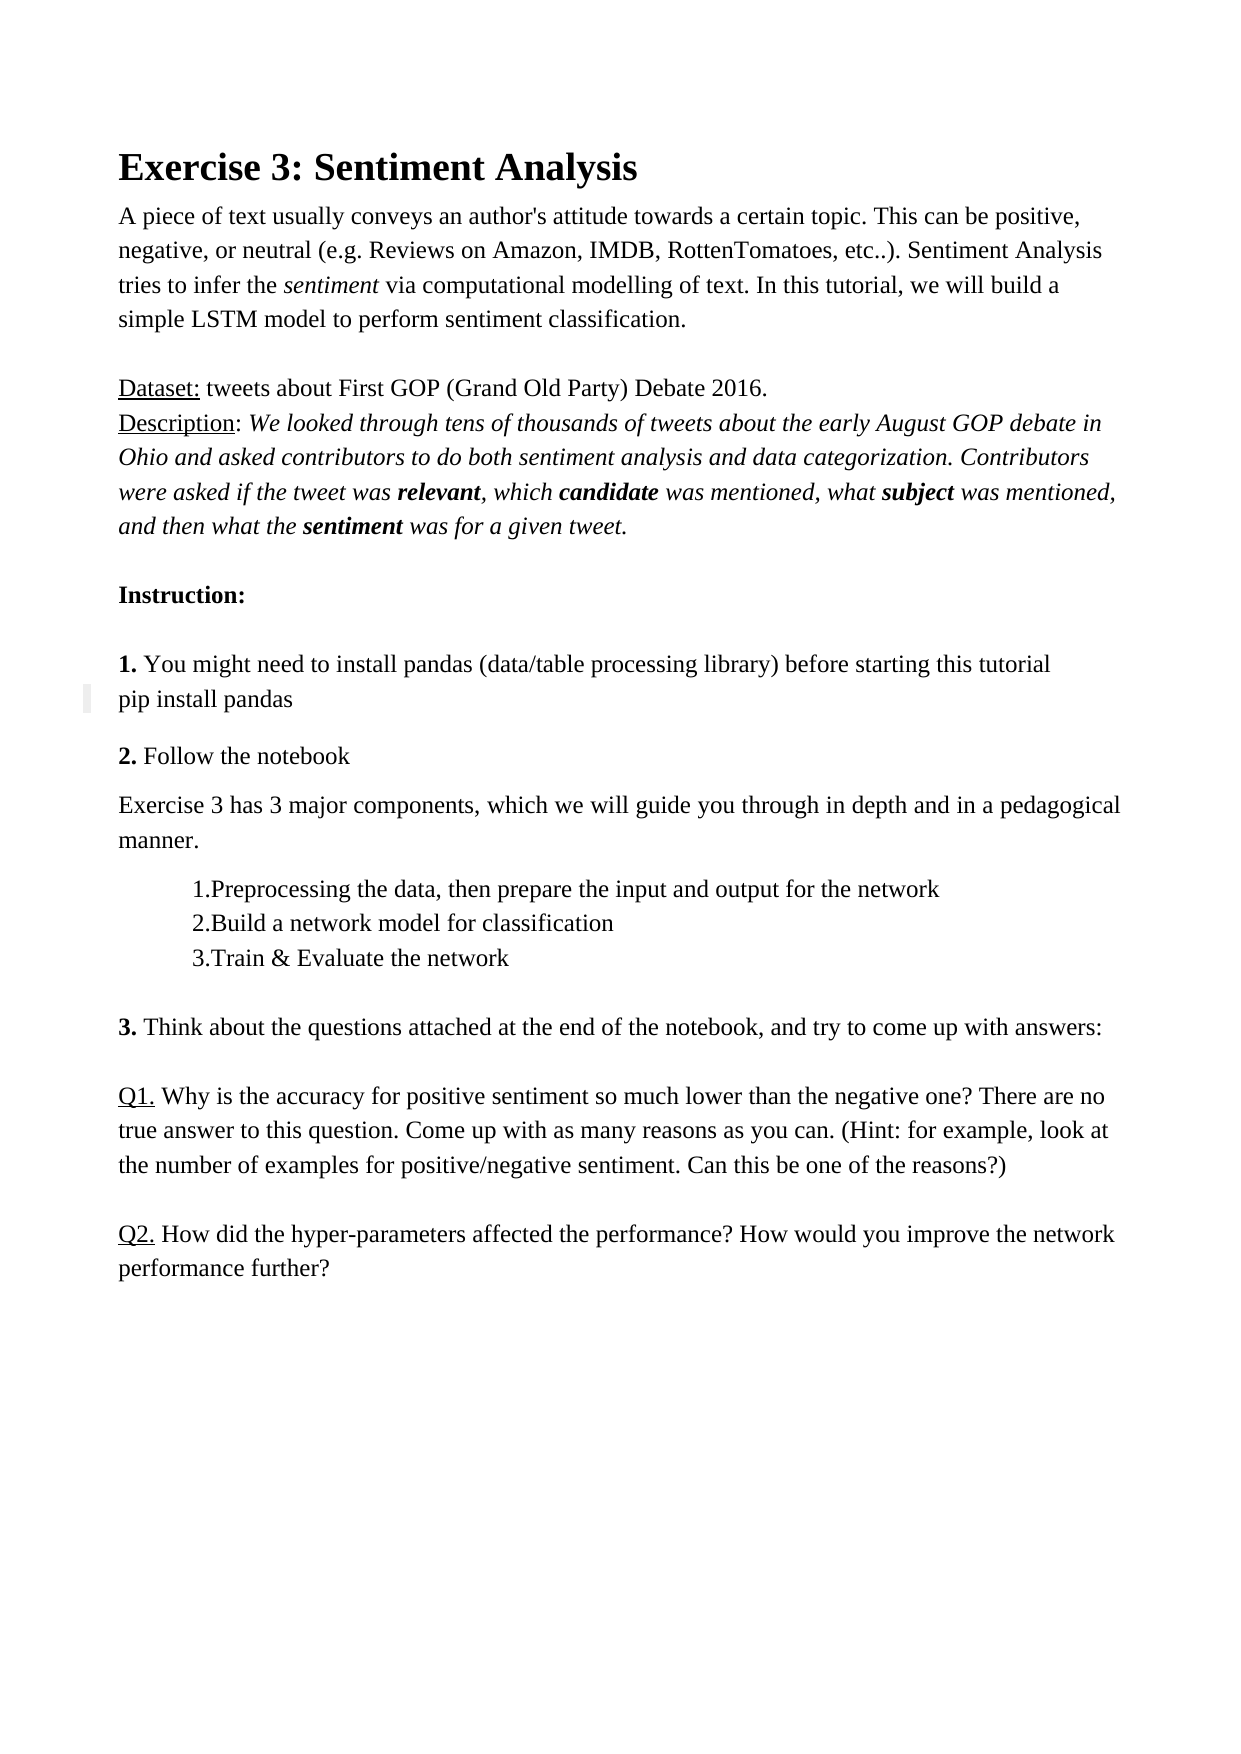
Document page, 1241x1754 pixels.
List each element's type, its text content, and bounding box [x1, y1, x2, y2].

list Build a network model for classification [192, 908, 1122, 937]
text Dataset: tweets about First GOP (Grand Old Party) Debate 2016. [118, 373, 1122, 402]
text 2. Follow the notebook [118, 741, 1122, 770]
text 1. You might need to install pandas (data/table processing library) before starting this tutorial [118, 649, 1122, 678]
text 3. Think about the questions attached at the end of the notebook, and try to come up with answers: [118, 1012, 1122, 1041]
text Instruction: [118, 580, 1122, 609]
subtitle Exercise 3: Sentiment Analysis [118, 143, 1122, 189]
list Preprocessing the data, then prepare the input and output for the network [192, 874, 1122, 903]
text pip install pandas [91, 684, 1122, 713]
text Description: We looked through tens of thousands of tweets about the early August GOP debate in Ohio and asked contributors to do both sentiment analysis and data categorization. Contributors were asked if the tweet was relevant, which candidate was mentioned, what subject was mentioned, and then what the sentiment was for a given tweet. [118, 408, 1122, 540]
text Q1. Why is the accuracy for positive sentiment so much lower than the negative one? There are no true answer to this question. Come up with as many reasons as you can. (Hint: for example, look at the number of examples for positive/negative sentiment. Can this be one of the reasons?) [118, 1081, 1122, 1178]
text Exercise 3 has 3 major components, which we will guide you through in depth and in a pedagogical manner. [118, 790, 1122, 854]
text Q2. How did the hyper-parameters affected the performance? How would you improve the network performance further? [118, 1219, 1122, 1282]
list Train & Evaluate the network [192, 943, 1122, 972]
text A piece of text usually conveys an author's attitude towards a certain topic. This can be positive, negative, or neutral (e.g. Reviews on Amazon, IMDB, RottenTomatoes, etc..). Sentiment Analysis tries to infer the sentiment via computational modelling of text. In this tutorial, we will build a simple LSTM model to perform sentiment classification. [118, 201, 1122, 333]
